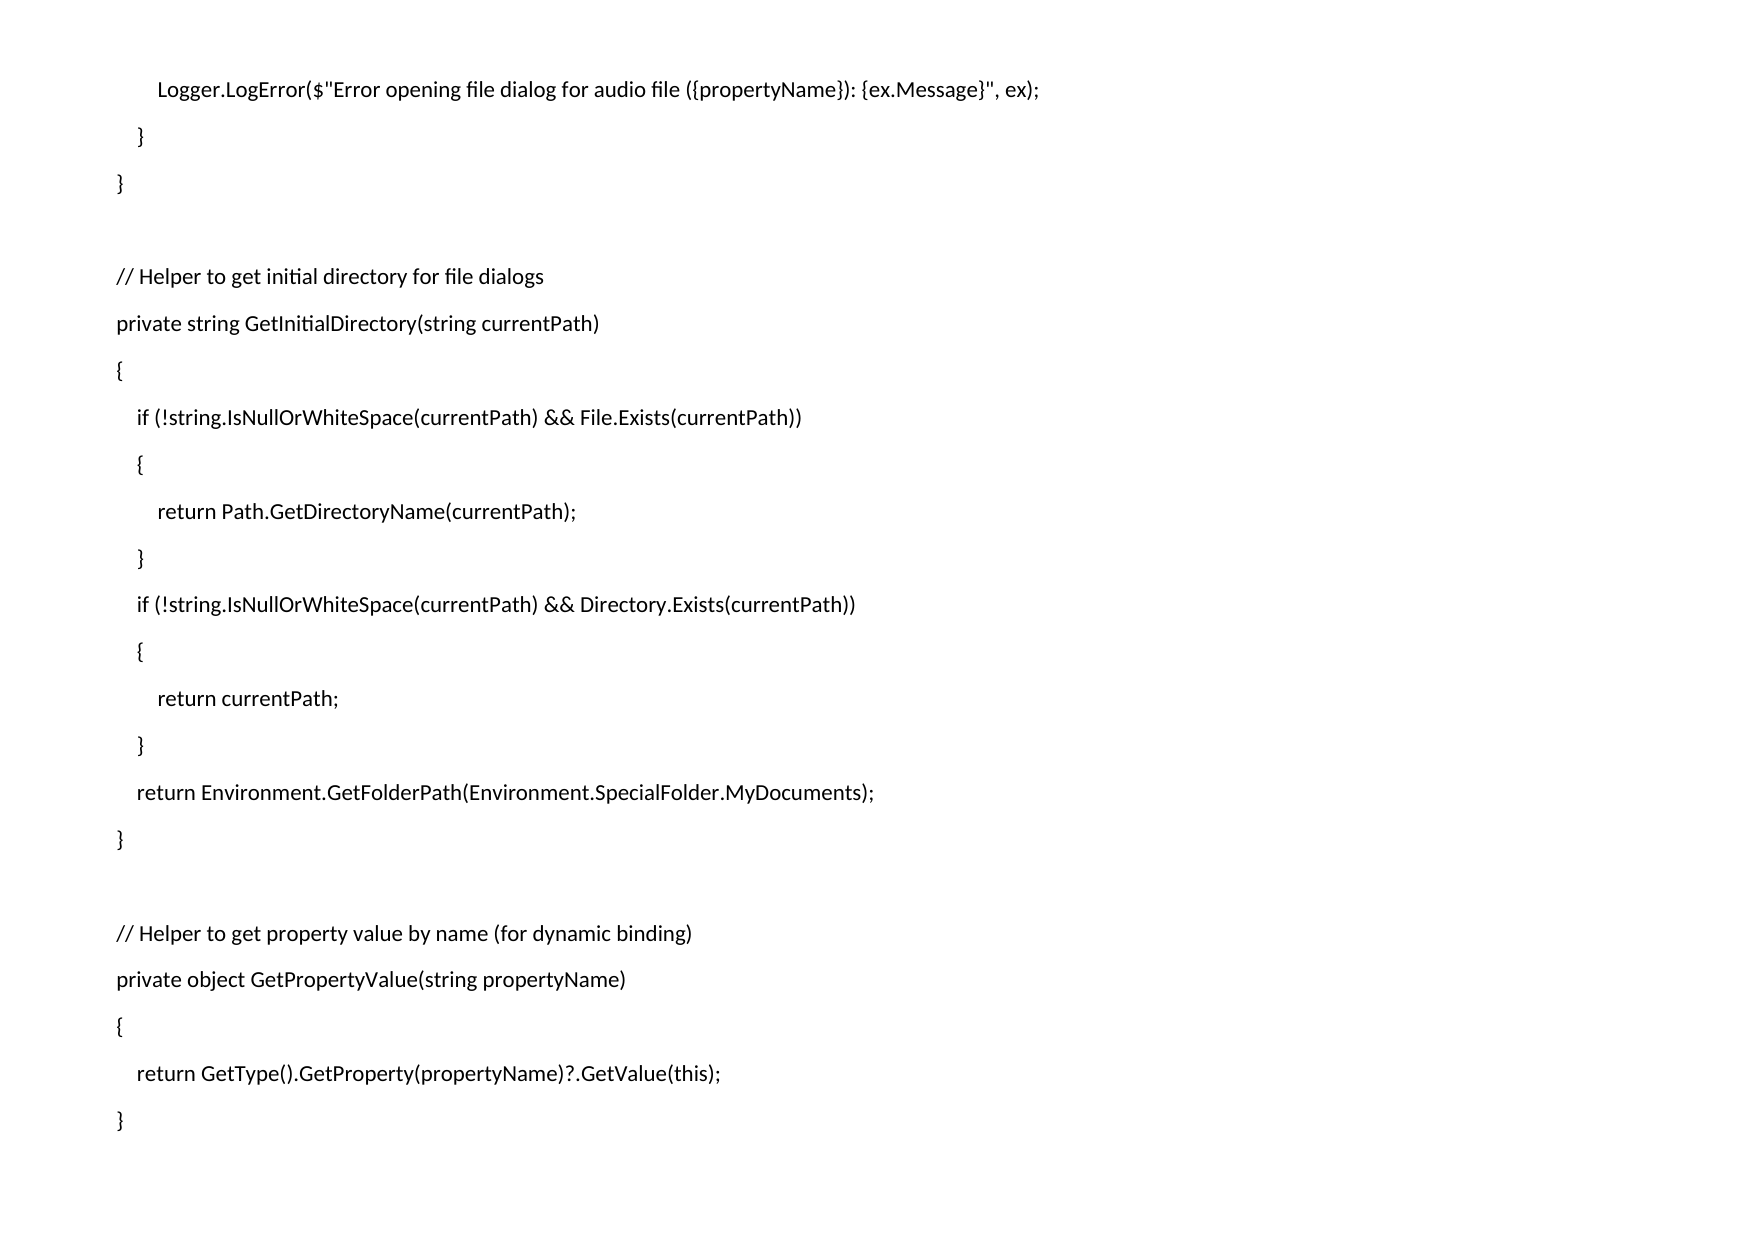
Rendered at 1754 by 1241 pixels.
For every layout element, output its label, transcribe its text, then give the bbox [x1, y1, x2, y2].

text { [75, 356, 1679, 384]
text { [75, 450, 1679, 478]
text return GetType().GetProperty(propertyName)?.GetValue(this); [75, 1059, 1679, 1087]
text } [75, 825, 1679, 853]
text } [75, 1106, 1679, 1134]
text if (!string.IsNullOrWhiteSpace(currentPath) && Directory.Exists(currentPath)) [75, 591, 1679, 619]
text // Helper to get initial directory for file dialogs [75, 262, 1679, 291]
text } [75, 169, 1679, 197]
text private string GetInitialDirectory(string currentPath) [75, 309, 1679, 337]
text } [75, 731, 1679, 759]
text } [75, 122, 1679, 150]
text Logger.LogError($"Error opening file dialog for audio file ({propertyName}): {ex.Message}", ex); [75, 75, 1679, 103]
text // Helper to get property value by name (for dynamic binding) [75, 919, 1679, 947]
text if (!string.IsNullOrWhiteSpace(currentPath) && File.Exists(currentPath)) [75, 403, 1679, 431]
text return Environment.GetFolderPath(Environment.SpecialFolder.MyDocuments); [75, 778, 1679, 806]
text { [75, 1012, 1679, 1041]
text } [75, 544, 1679, 572]
text { [75, 637, 1679, 666]
text return Path.GetDirectoryName(currentPath); [75, 497, 1679, 525]
text private object GetPropertyValue(string propertyName) [75, 966, 1679, 994]
text return currentPath; [75, 684, 1679, 712]
